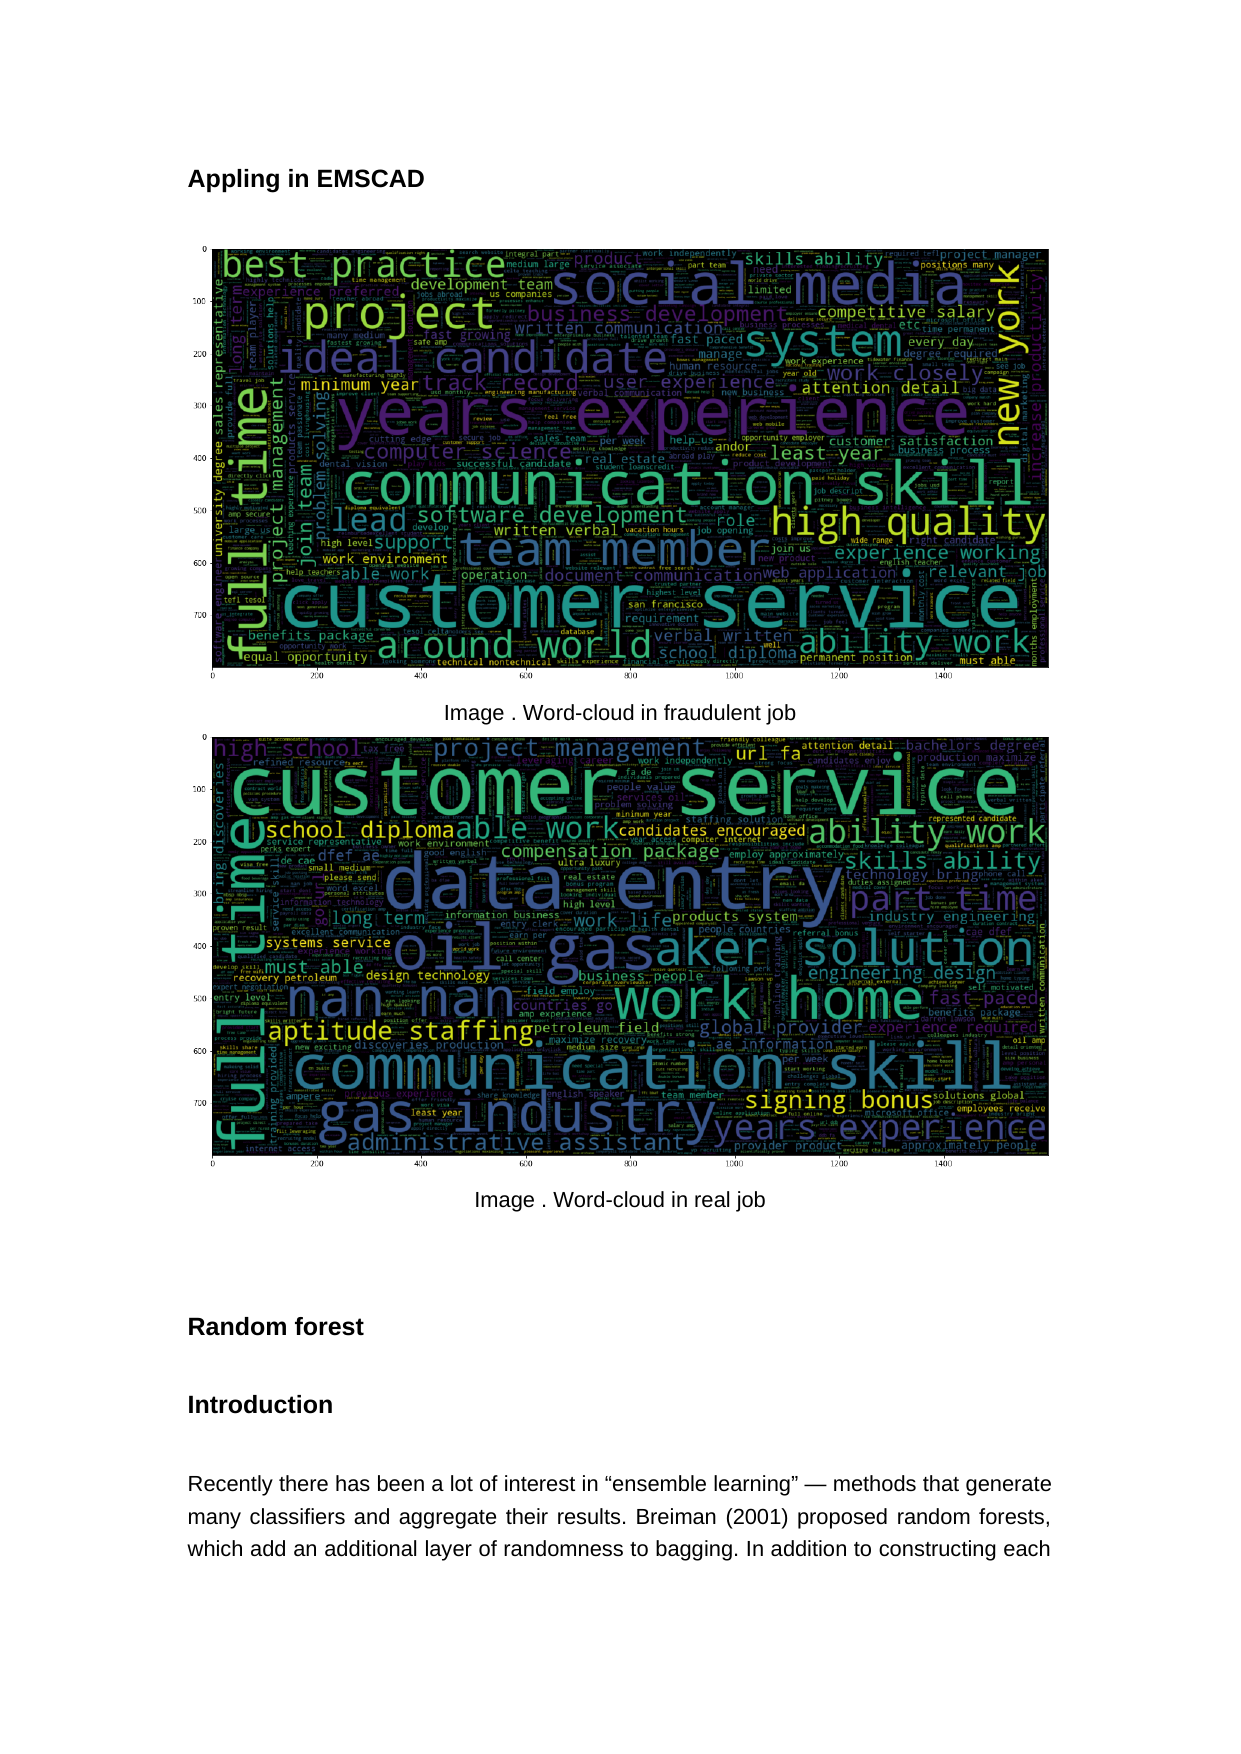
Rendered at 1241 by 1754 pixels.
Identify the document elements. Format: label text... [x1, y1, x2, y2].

picture [187, 240, 1053, 685]
subtitle Appling in EMSCAD [187, 162, 1053, 194]
text Image . Word-cloud in fraudulent job [187, 696, 1053, 728]
subtitle Random forest [187, 1310, 1053, 1342]
text Image . Word-cloud in real job [187, 1183, 1053, 1216]
picture [187, 728, 1053, 1173]
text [187, 1467, 1053, 1565]
subtitle Introduction [187, 1389, 1053, 1421]
